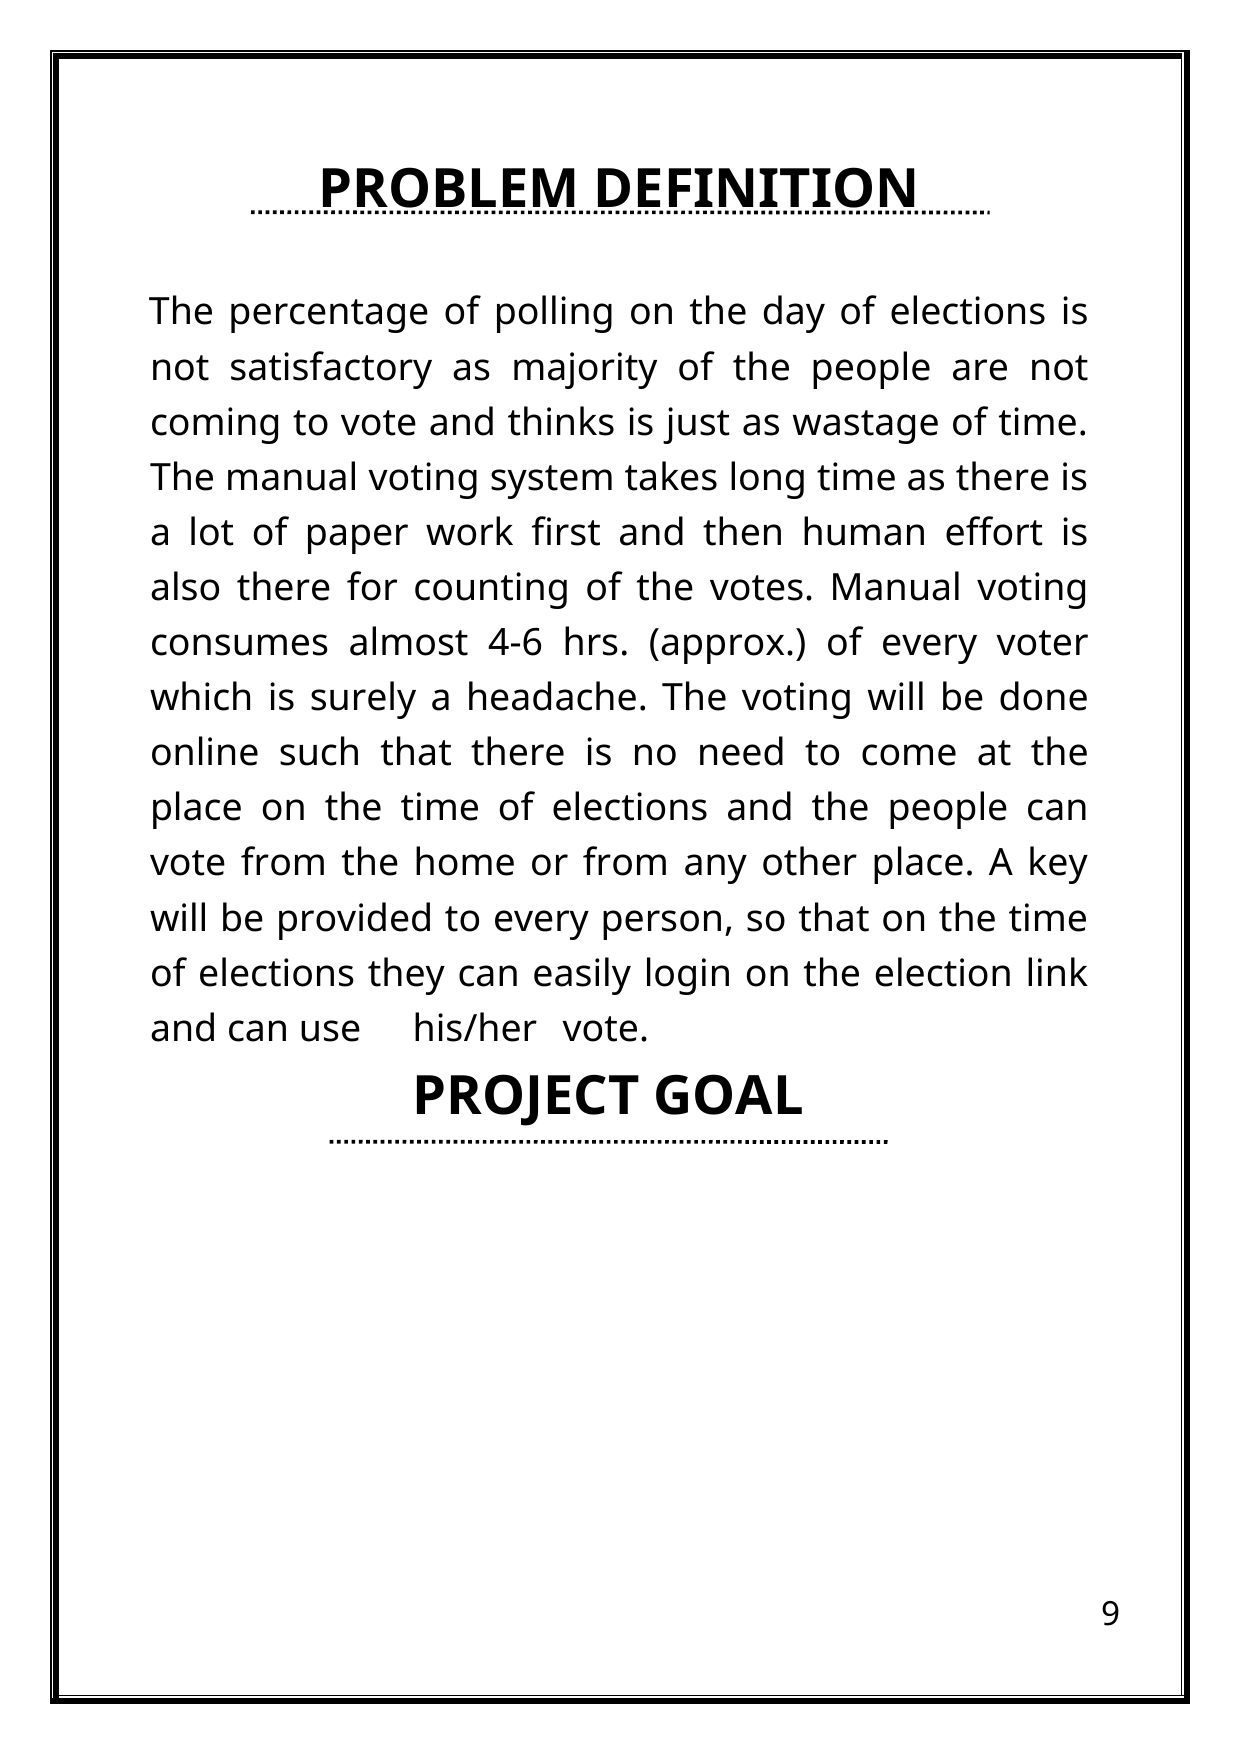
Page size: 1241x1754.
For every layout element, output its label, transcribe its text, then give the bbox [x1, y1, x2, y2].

subtitle PROBLEM DEFINITION [149, 150, 1089, 224]
subtitle PROJECT GOAL [375, 1056, 1089, 1130]
subtitle The percentage of polling on the day of elections is not satisfactory as majority of the people are not coming to vote and thinks is just as wastage of time. The manual voting system takes long time as there is a lot of paper work first and then human effort is also there for counting of the votes. Manual voting consumes almost 4-6 hrs. (approx.) of every voter which is surely a headache. The voting will be done online such that there is no need to come at the place on the time of elections and the people can vote from the home or from any other place. A key will be provided to every person, so that on the time of elections they can easily login on the election link and can use his/her vote. [149, 285, 1089, 1052]
